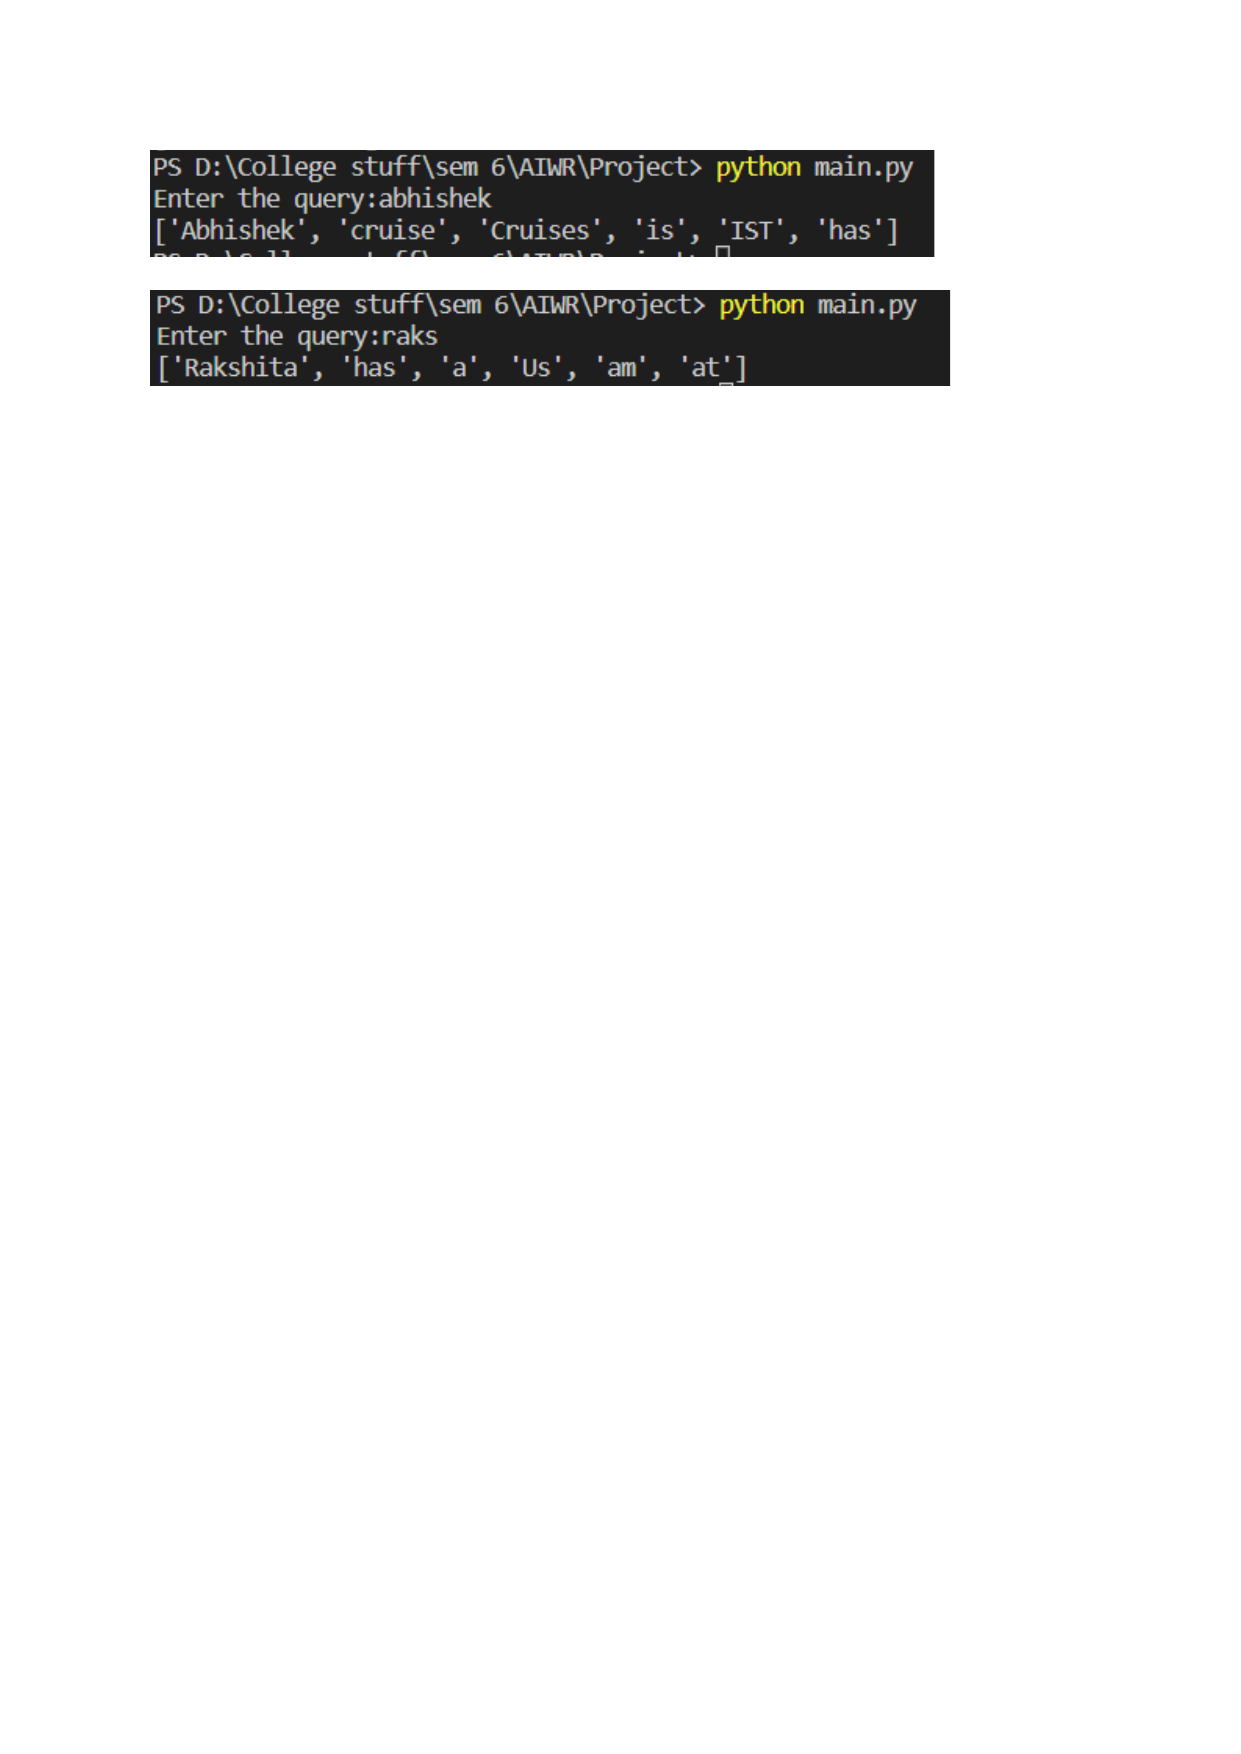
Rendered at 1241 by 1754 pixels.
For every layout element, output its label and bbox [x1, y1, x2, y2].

picture [150, 290, 951, 386]
picture [150, 150, 935, 257]
